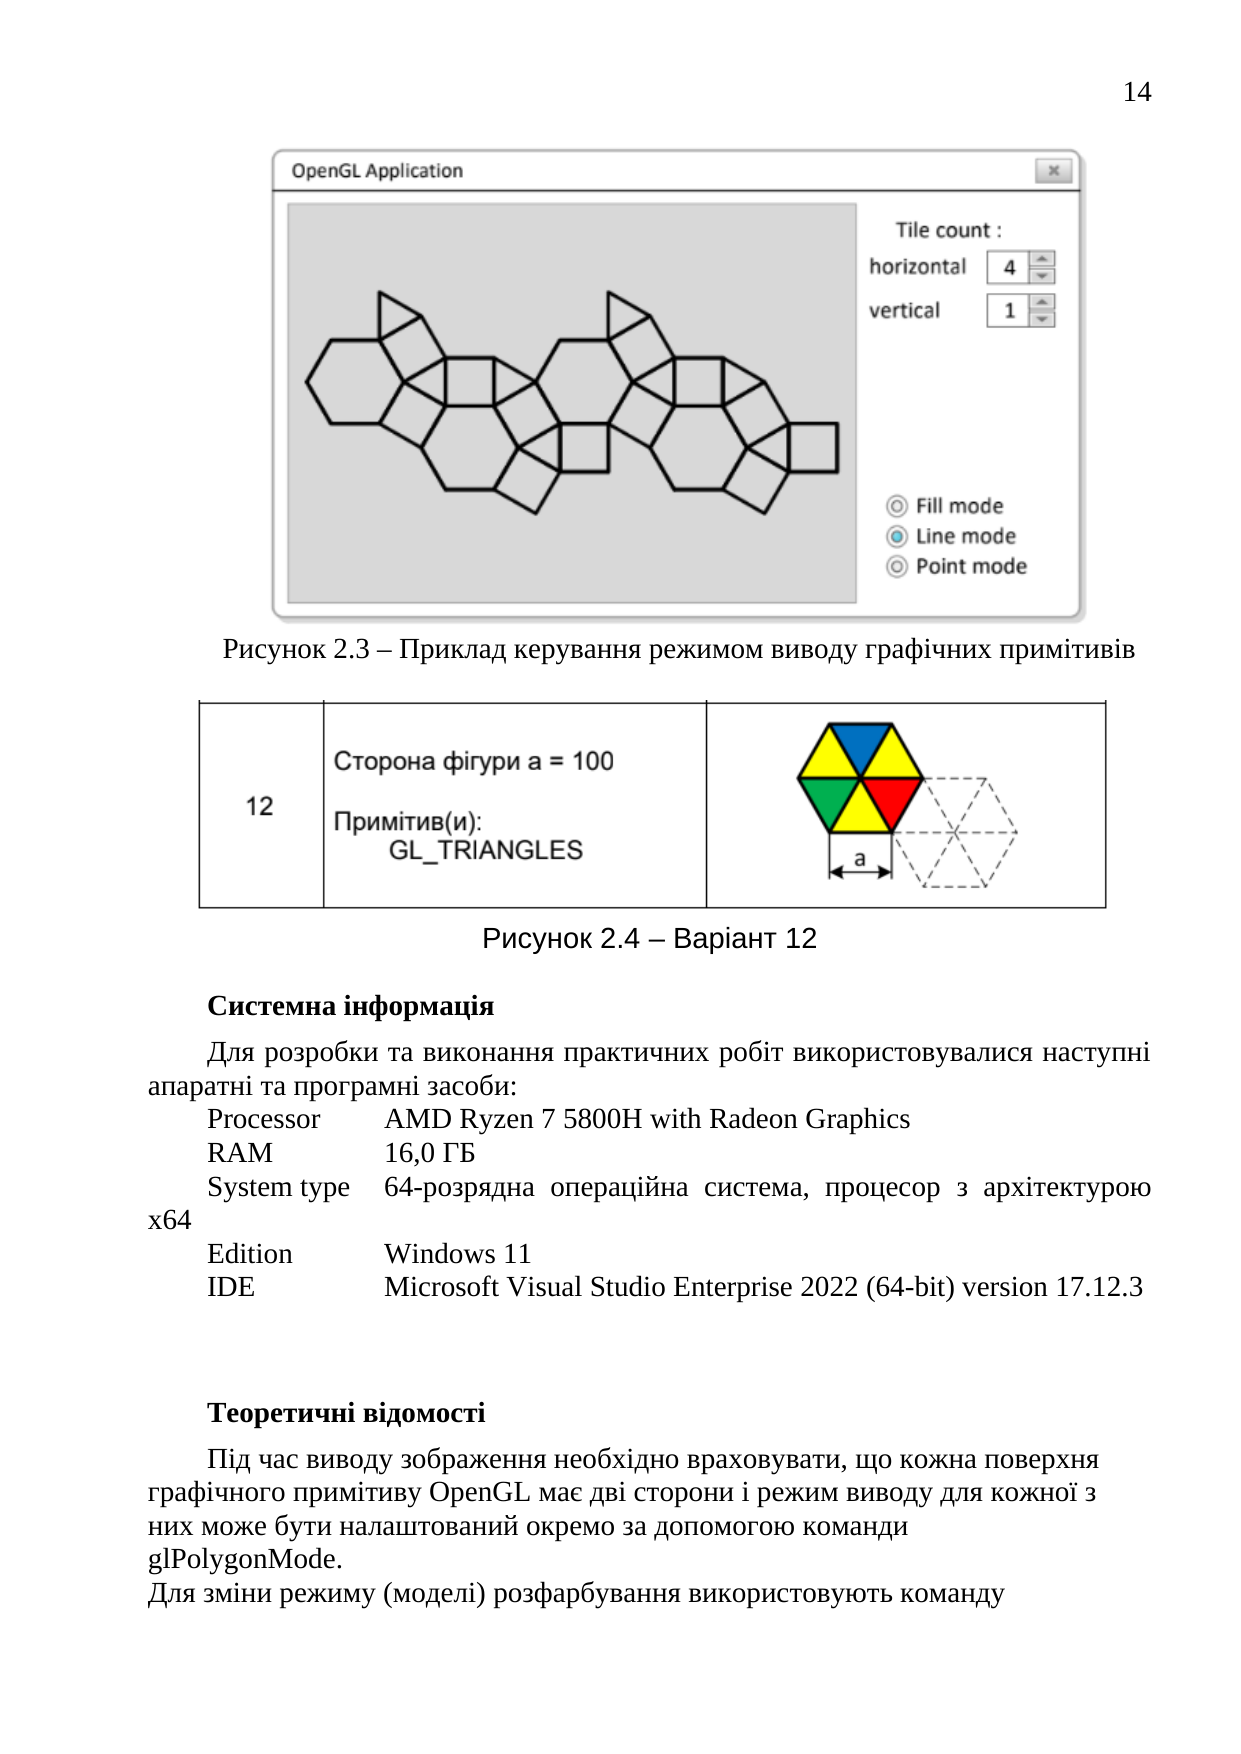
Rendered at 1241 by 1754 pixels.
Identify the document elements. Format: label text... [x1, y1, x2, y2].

table_cell Рисунок 2.4 – Варіант 12 [178, 912, 1121, 963]
text них може бути налаштований окремо за допомогою команди [148, 1508, 1152, 1542]
text Під час виводу зображення необхідно враховувати, що кожна поверхня [148, 1441, 1152, 1474]
subtitle Системна інформація [207, 988, 1092, 1022]
text System type 64-розрядна операційна система, процесор з архітектурою x64 [148, 1169, 1152, 1236]
table_header [178, 699, 1121, 912]
text glPolygonMode. [148, 1542, 1152, 1575]
text Рисунок 2.3 – Приклад керування режимом виводу графічних примітивів [148, 632, 1152, 665]
picture [258, 141, 1101, 632]
text Edition Windows 11 [148, 1236, 1152, 1269]
text RAM 16,0 ГБ [148, 1135, 1152, 1169]
text Для зміни режиму (моделі) розфарбування використовують команду [148, 1575, 1152, 1609]
text Для розробки та виконання практичних робіт використовувалися наступні апаратні та програмні засоби: [148, 1034, 1152, 1102]
text Processor AMD Ryzen 7 5800H with Radeon Graphics [148, 1102, 1152, 1135]
text IDE Microsoft Visual Studio Enterprise 2022 (64-bit) version 17.12.3 [148, 1269, 1152, 1303]
text графічного примітиву OpenGL має дві сторони і режим виводу для кожної з [148, 1474, 1152, 1508]
subtitle Теоретичні відомості [207, 1395, 1092, 1428]
picture [192, 700, 1108, 910]
